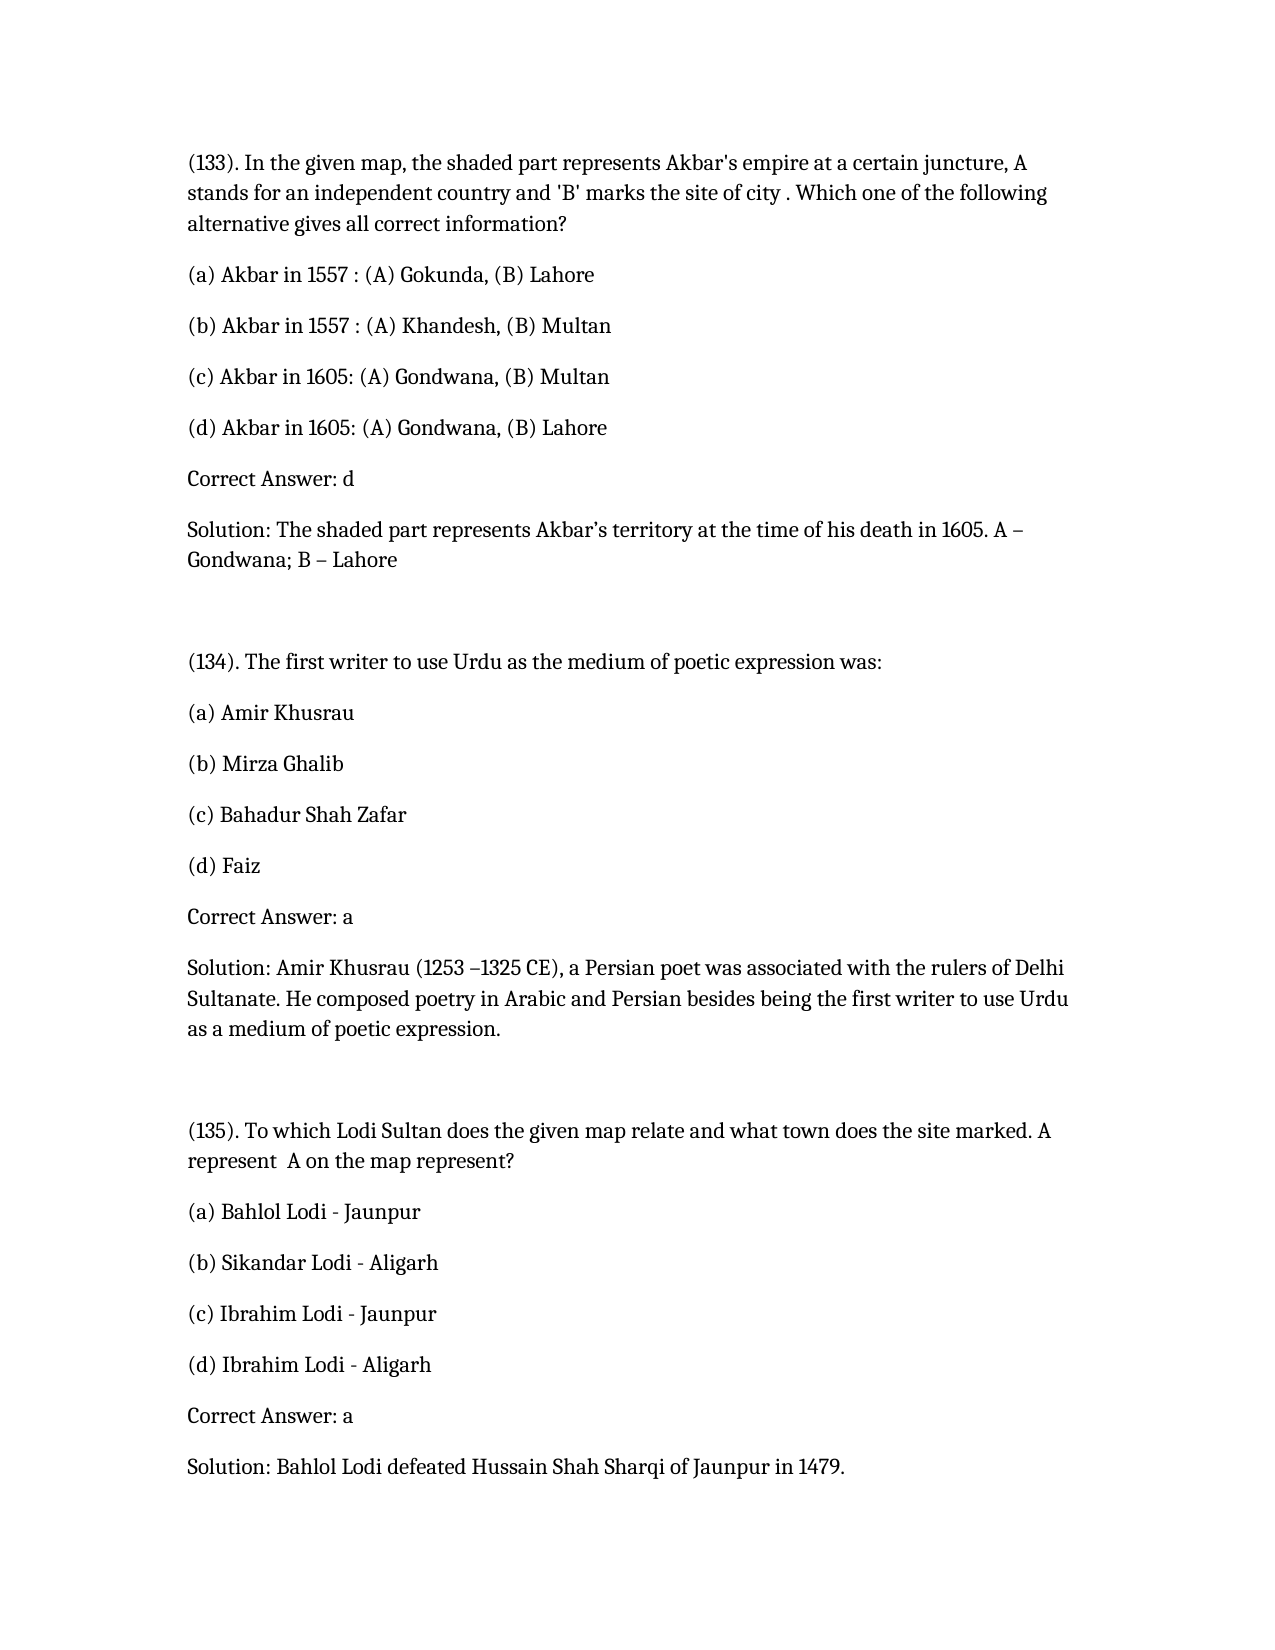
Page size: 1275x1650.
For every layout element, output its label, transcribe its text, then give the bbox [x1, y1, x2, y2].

text (133). In the given map, the shaded part represents Akbar's empire at a certain juncture, A stands for an independent country and 'B' marks the site of city . Which one of the following alternative gives all correct information? [187, 150, 1087, 237]
text Solution: Amir Khusrau (1253 –1325 CE), a Persian poet was associated with the rulers of Delhi Sultanate. He composed poetry in Arabic and Persian besides being the first writer to use Urdu as a medium of poetic expression. [187, 955, 1087, 1042]
text (135). To which Lodi Sultan does the given map relate and what town does the site marked. A represent A on the map represent? [187, 1118, 1087, 1174]
text (d) Faiz [187, 853, 1087, 879]
text Correct Answer: a [187, 904, 1087, 931]
text (d) Akbar in 1605: (A) Gondwana, (B) Lahore [187, 414, 1087, 441]
text (a) Bahlol Lodi - Jaunpur [187, 1199, 1087, 1225]
text (d) Ibrahim Lodi - Aligarh [187, 1352, 1087, 1378]
text (c) Akbar in 1605: (A) Gondwana, (B) Multan [187, 363, 1087, 390]
text (b) Sikandar Lodi - Aligarh [187, 1250, 1087, 1276]
text Correct Answer: d [187, 466, 1087, 492]
text (a) Amir Khusrau [187, 700, 1087, 726]
text (b) Mirza Ghalib [187, 751, 1087, 777]
text Solution: The shaded part represents Akbar’s territory at the time of his death in 1605. A – Gondwana; B – Lahore [187, 517, 1087, 573]
text (b) Akbar in 1557 : (A) Khandesh, (B) Multan [187, 312, 1087, 339]
text (134). The first writer to use Urdu as the medium of poetic expression was: [187, 649, 1087, 675]
text (c) Bahadur Shah Zafar [187, 802, 1087, 828]
text (a) Akbar in 1557 : (A) Gokunda, (B) Lahore [187, 261, 1087, 288]
text (c) Ibrahim Lodi - Jaunpur [187, 1301, 1087, 1327]
text Correct Answer: a [187, 1403, 1087, 1429]
text Solution: Bahlol Lodi defeated Hussain Shah Sharqi of Jaunpur in 1479. [187, 1454, 1087, 1481]
